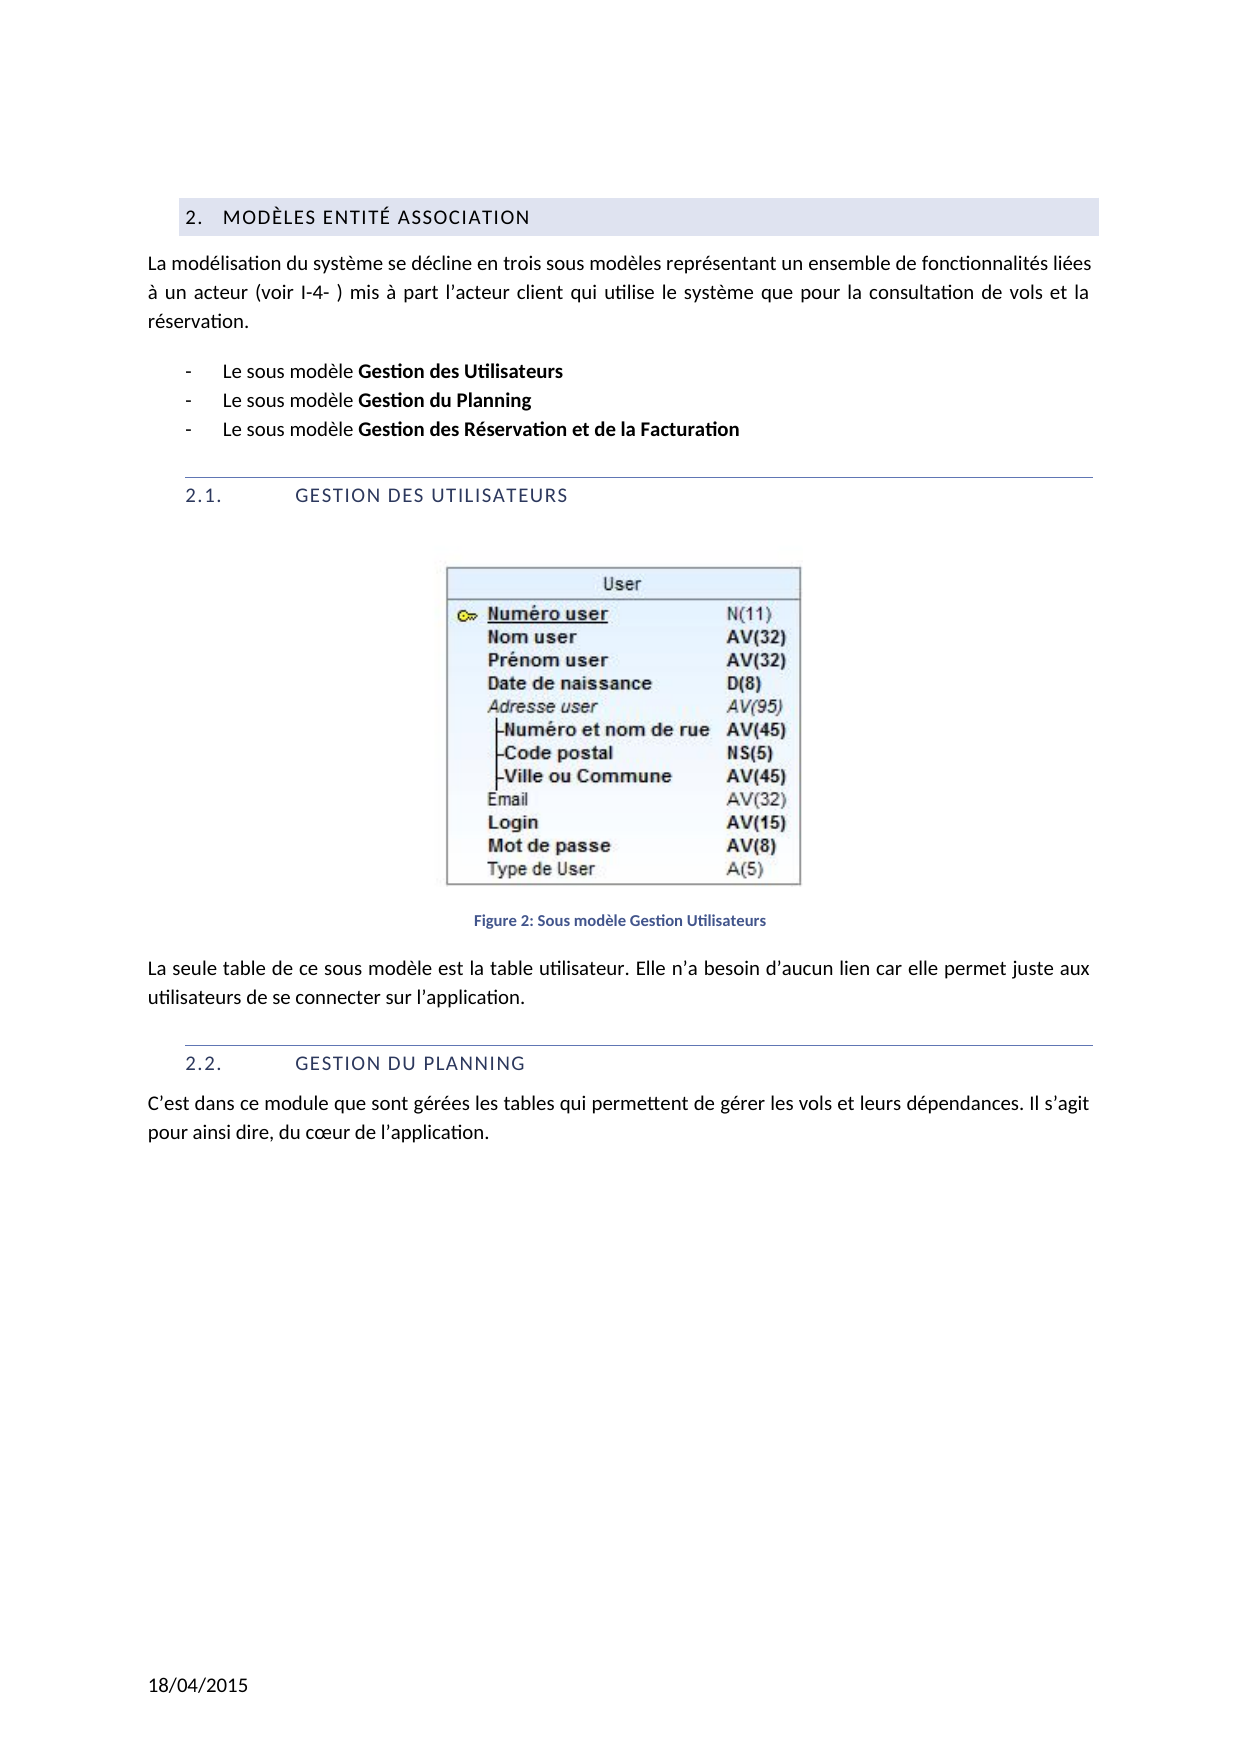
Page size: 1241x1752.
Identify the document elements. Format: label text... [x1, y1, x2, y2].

text C’est dans ce module que sont gérées les tables qui permettent de gérer les vols et leurs dépendances. Il s’agit pour ainsi dire, du cœur de l’application. [148, 1090, 1093, 1144]
picture [431, 522, 803, 887]
subtitle Gestion des Utilisateurs [185, 478, 1093, 508]
list Le sous modèle Gestion des Utilisateurs [185, 358, 1093, 383]
list Le sous modèle Gestion du Planning [185, 387, 1093, 413]
list Le sous modèle Gestion des Réservation et de la Facturation [185, 416, 1093, 442]
text La seule table de ce sous modèle est la table utilisateur. Elle n’a besoin d’aucun lien car elle permet juste aux utilisateurs de se connecter sur l’application. [148, 955, 1093, 1009]
subtitle Modèles entité association [185, 204, 1093, 229]
subtitle Gestion du Planning [185, 1046, 1093, 1076]
text La modélisation du système se décline en trois sous modèles représentant un ensemble de fonctionnalités liées à un acteur (voir I-4- ) mis à part l’acteur client qui utilise le système que pour la consultation de vols et la réservation. [148, 250, 1093, 333]
